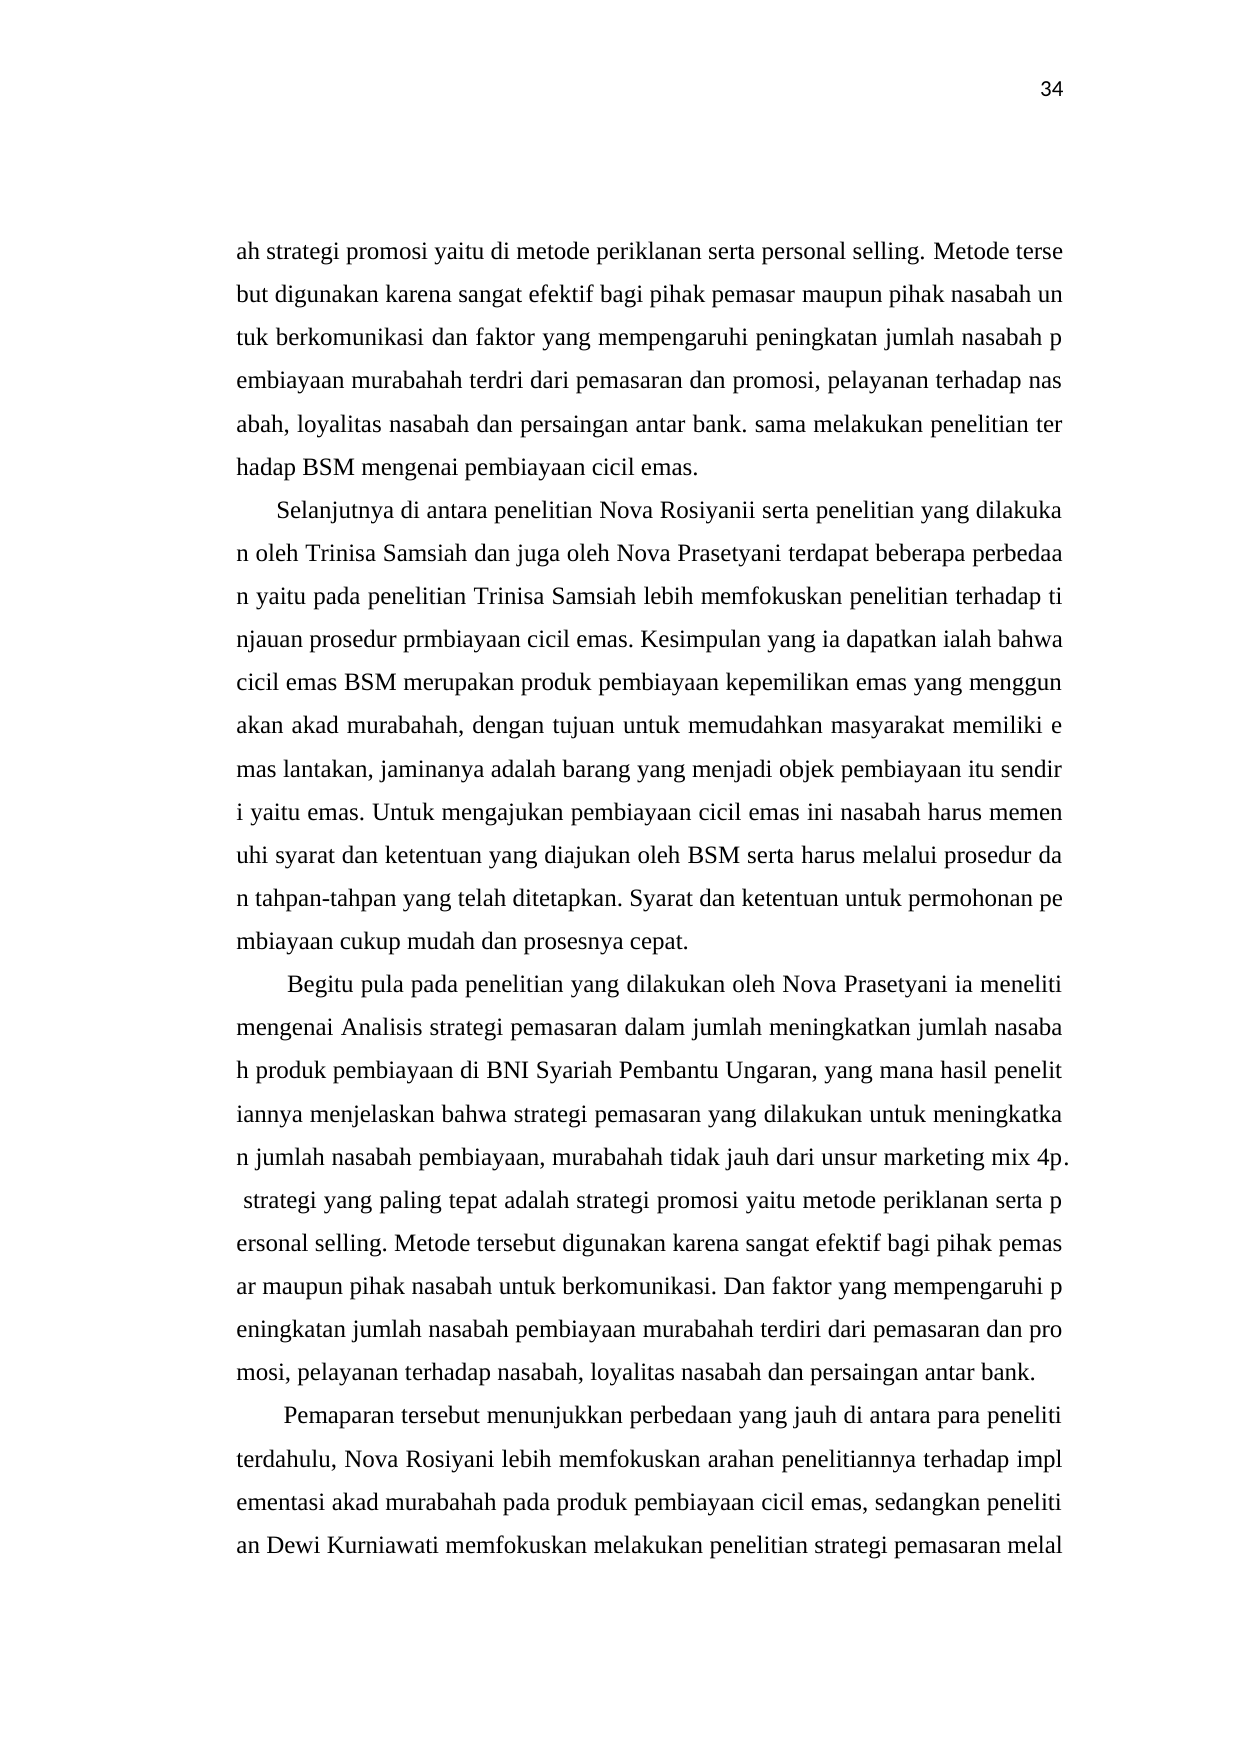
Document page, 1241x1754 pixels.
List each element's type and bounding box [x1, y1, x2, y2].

text [236, 236, 1063, 1559]
